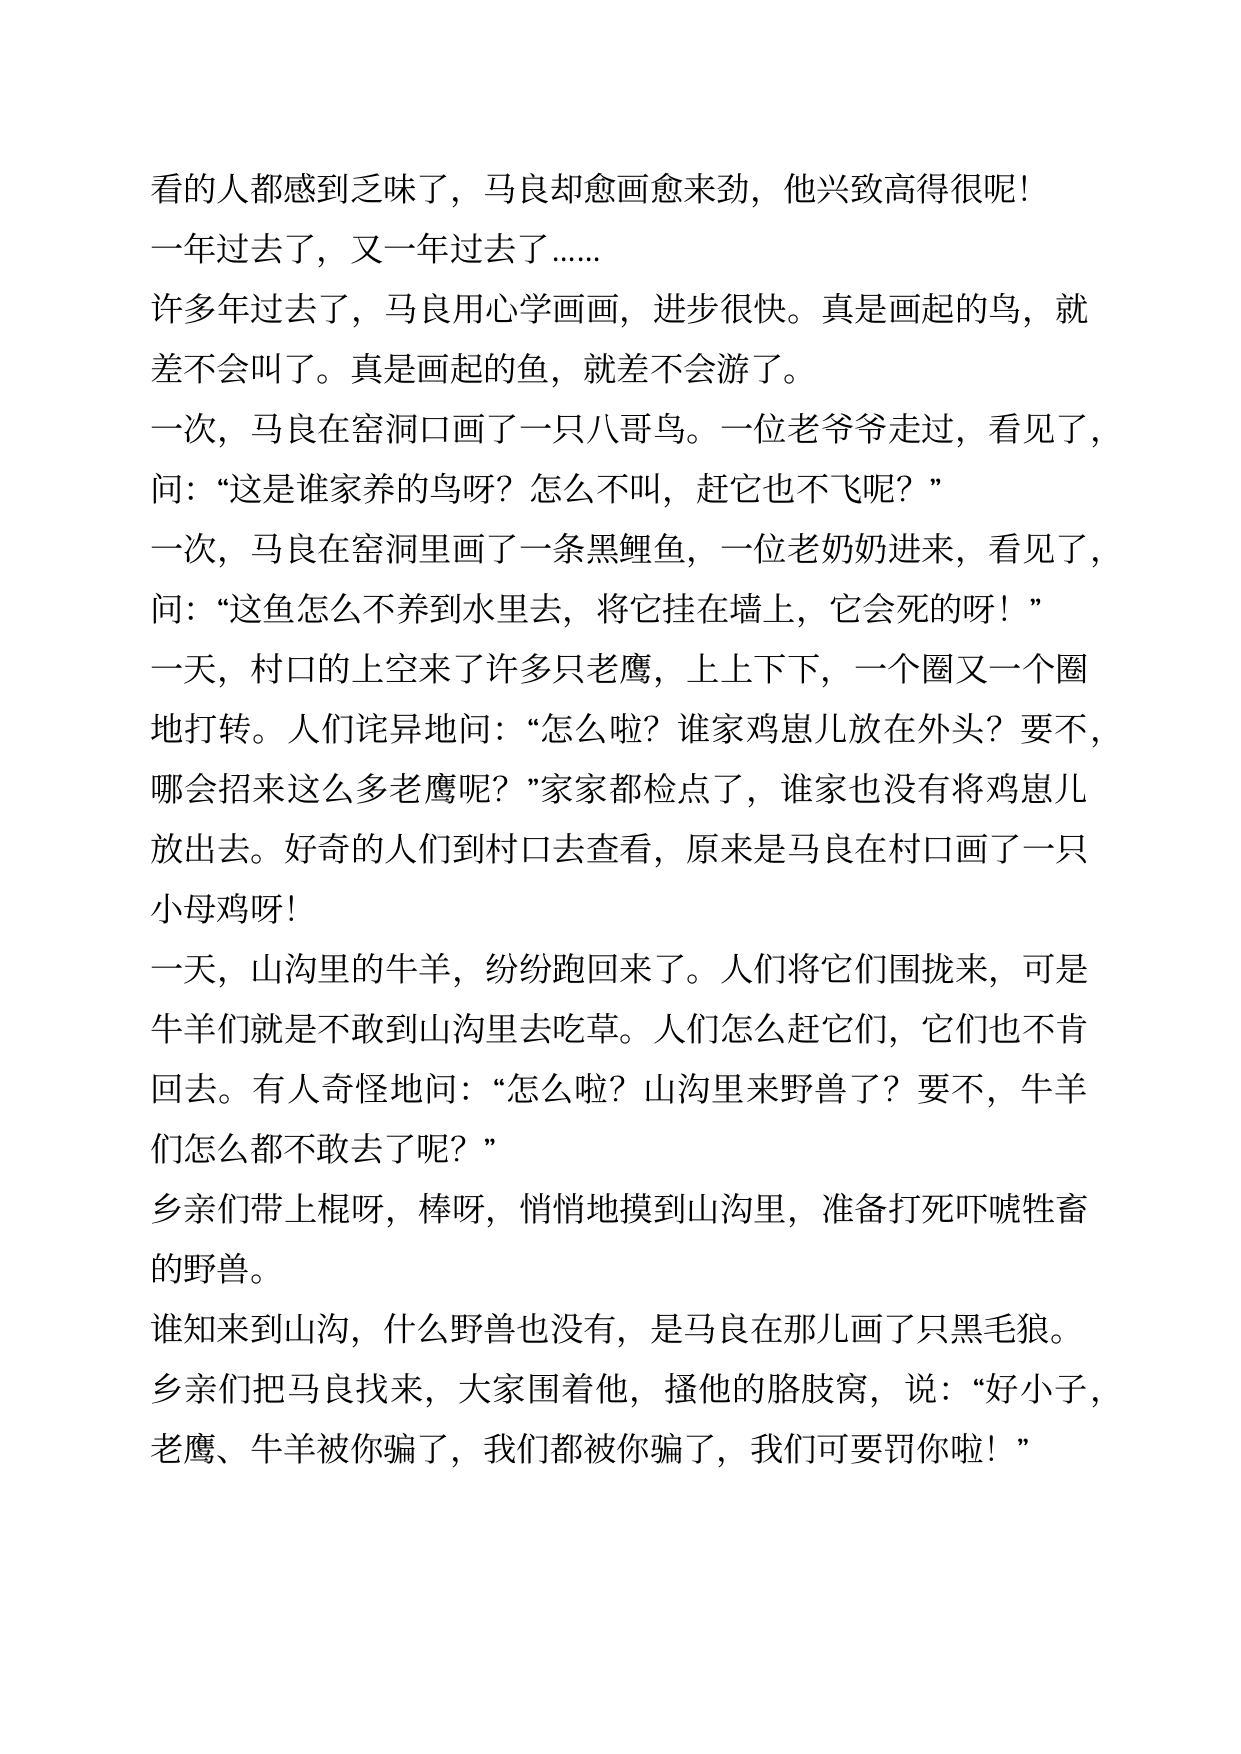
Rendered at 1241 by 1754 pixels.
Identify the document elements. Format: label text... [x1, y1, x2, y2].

text 一次，马良在窑洞里画了一条黑鲤鱼，一位老奶奶进来，看见了，问：“这鱼怎么不养到水里去，将它挂在墙上，它会死的呀！” [150, 510, 1090, 630]
text 谁知来到山沟，什么野兽也没有，是马良在那儿画了只黑毛狼。 [150, 1290, 1090, 1350]
text 乡亲们带上棍呀，棒呀，悄悄地摸到山沟里，准备打死吓唬牲畜的野兽。 [150, 1170, 1090, 1290]
text 许多年过去了，马良用心学画画，进步很快。真是画起的鸟，就差不会叫了。真是画起的鱼，就差不会游了。 [150, 270, 1090, 390]
text 一天，山沟里的牛羊，纷纷跑回来了。人们将它们围拢来，可是牛羊们就是不敢到山沟里去吃草。人们怎么赶它们，它们也不肯回去。有人奇怪地问：“怎么啦？山沟里来野兽了？要不，牛羊们怎么都不敢去了呢？” [150, 930, 1090, 1170]
text 一年过去了，又一年过去了…… [150, 210, 1090, 270]
text 一次，马良在窑洞口画了一只八哥鸟。一位老爷爷走过，看见了，问：“这是谁家养的鸟呀？怎么不叫，赶它也不飞呢？” [150, 390, 1090, 510]
text 乡亲们把马良找来，大家围着他，搔他的胳肢窝，说：“好小子，老鹰、牛羊被你骗了，我们都被你骗了，我们可要罚你啦！” [150, 1350, 1090, 1470]
text 一天，村口的上空来了许多只老鹰，上上下下，一个圈又一个圈地打转。人们诧异地问：“怎么啦？谁家鸡崽儿放在外头？要不，哪会招来这么多老鹰呢？”家家都检点了，谁家也没有将鸡崽儿放出去。好奇的人们到村口去查看，原来是马良在村口画了一只小母鸡呀！ [150, 630, 1090, 930]
text 看的人都感到乏味了，马良却愈画愈来劲，他兴致高得很呢！ [150, 150, 1090, 210]
